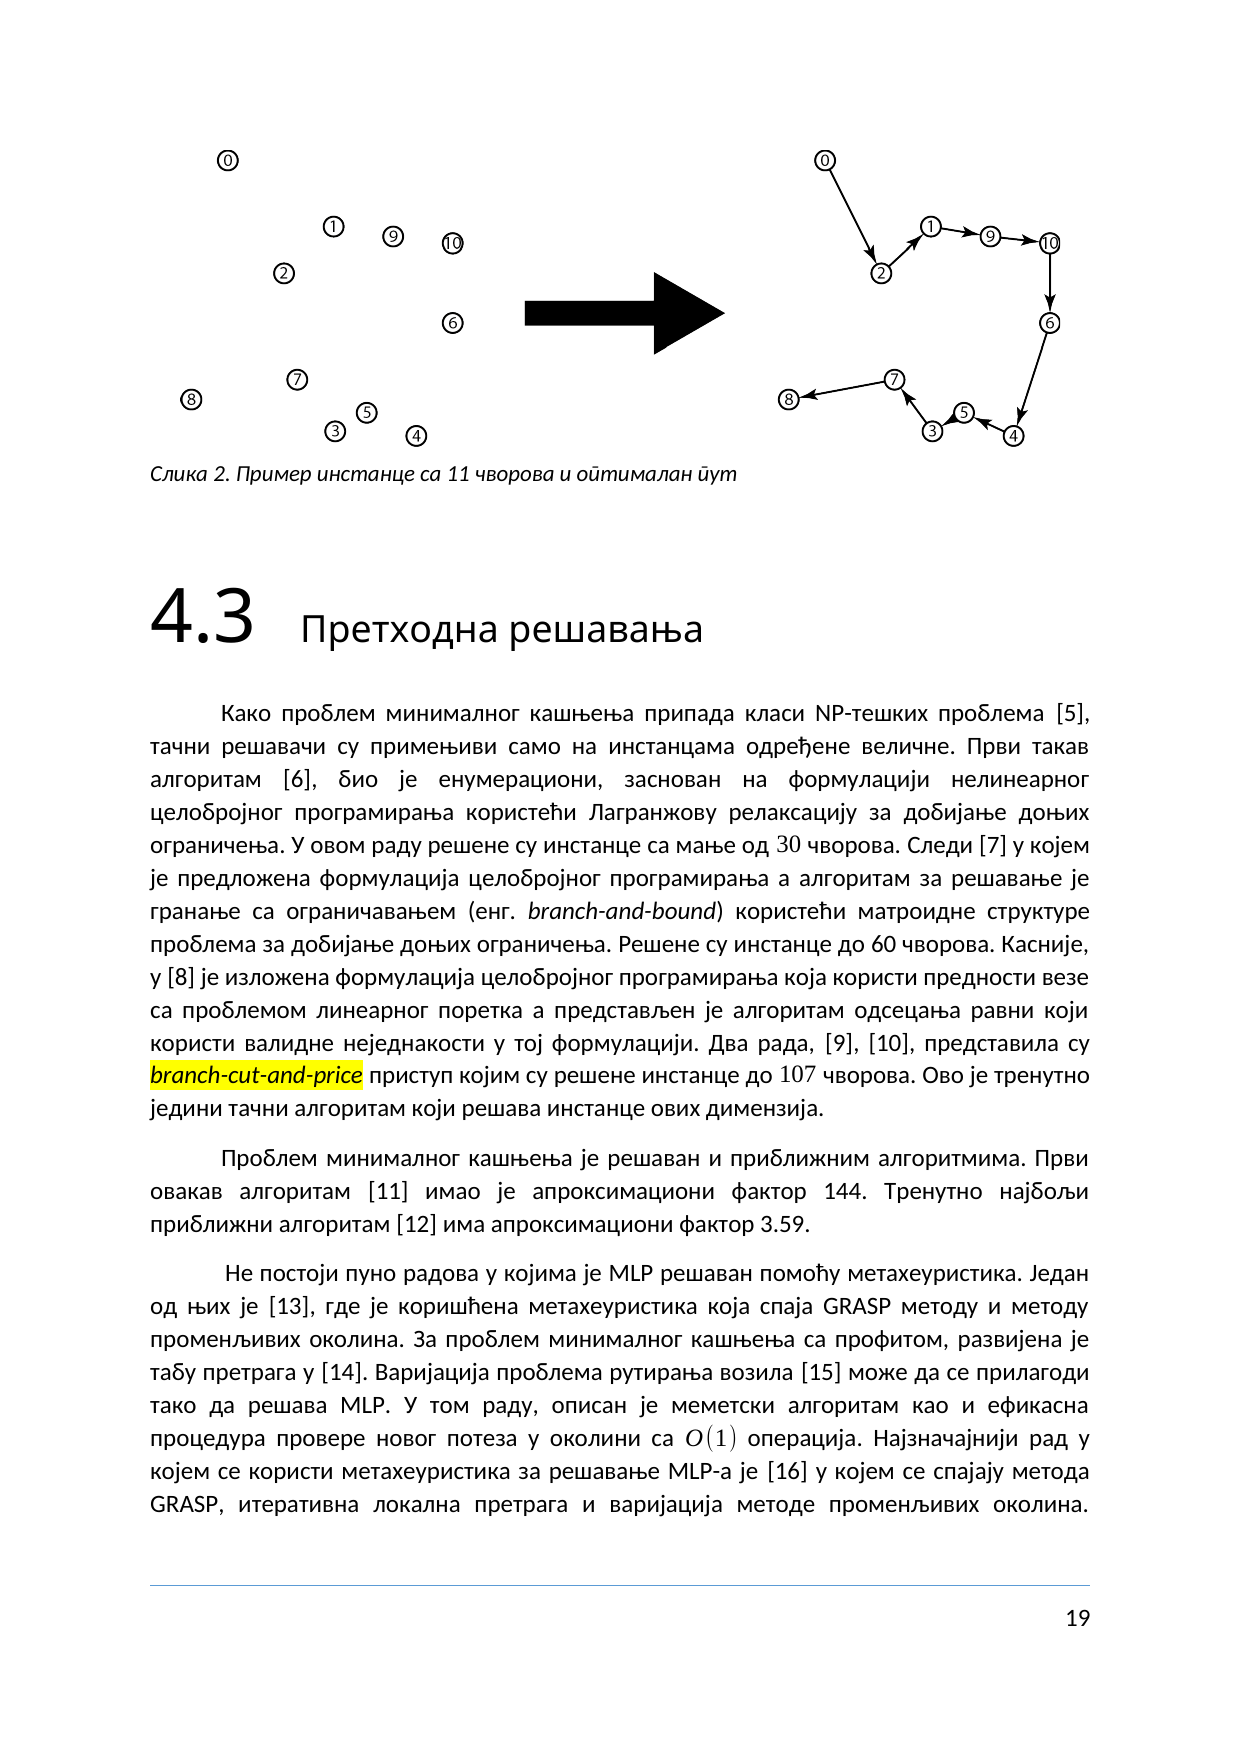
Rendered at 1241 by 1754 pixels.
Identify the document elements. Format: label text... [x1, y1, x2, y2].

text Како проблем минималног кашњења припада класи NP-тешких проблема , тачни решавачи су примењиви само на инстанцама одређене величне. Први такав алгоритам , био је енумерациони, заснован на формулацији нелинеарног целобројног програмирања користећи Лагранжову релаксацију за добијање доњих ограничења. У овом раду решене су инстанце са мање од чворова. Следи у којем је предложена формулација целобројног програмирања а алгоритам за решавање је гранање са ограничавањем (енг. branch-and-bound) користећи матроидне структуре проблема за добијање доњих ограничења. Решене су инстанце до 60 чворова. Касније, у је изложена формулација целобројног програмирања која користи предности везе са проблемом линеарног поретка а представљен је алгоритам одсецања равни који користи валидне неједнакости у тој формулацији. Два рада, , , представила су branch-cut-and-price приступ којим су решене инстанце до чворова. Ово је тренутно једини тачни алгоритам који решава инстанце ових димензија. [150, 697, 1090, 1123]
subtitle Претходна решавања [150, 562, 1090, 664]
picture [180, 150, 1060, 447]
text Проблем минималног кашњења је решаван и приближним алгоритмима. Први овакав алгоритам имао је апроксимациони фактор 144. Тренутно најбољи приближни алгоритам има апроксимациони фактор 3.59. [150, 1142, 1090, 1238]
